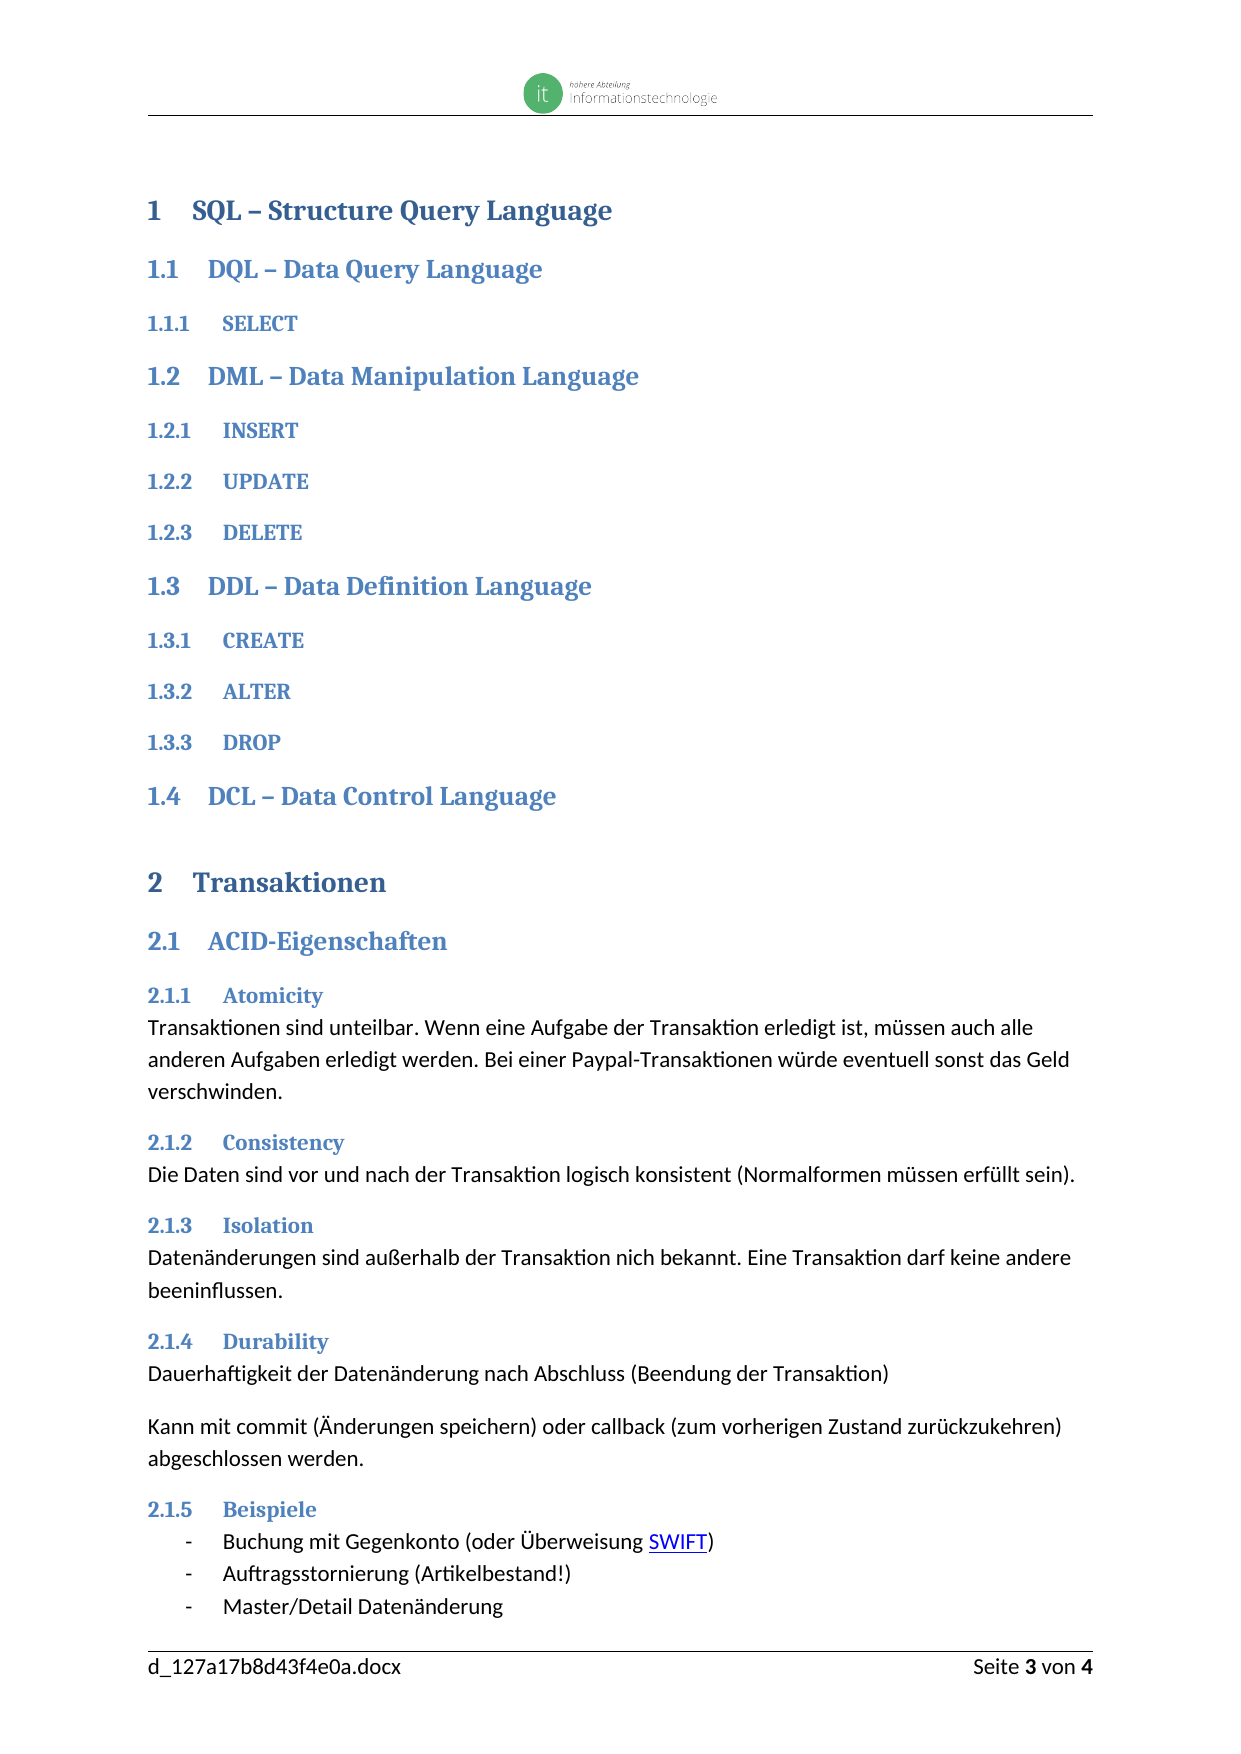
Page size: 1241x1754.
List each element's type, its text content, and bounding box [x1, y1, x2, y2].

subtitle INSERT [148, 418, 1093, 444]
subtitle DQL – Data Query Language [148, 254, 1093, 285]
subtitle Durability [148, 1329, 1093, 1355]
text Kann mit commit (Änderungen speichern) oder callback (zum vorherigen Zustand zurückzukehren) abgeschlossen werden. [148, 1412, 1093, 1472]
subtitle DDL – Data Definition Language [148, 571, 1093, 602]
subtitle Beispiele [148, 1497, 1093, 1523]
subtitle CREATE [148, 628, 1093, 654]
list Master/Detail Datenänderung [185, 1592, 1093, 1620]
subtitle Atomicity [148, 982, 1093, 1009]
picture [523, 73, 717, 114]
subtitle SELECT [148, 310, 1093, 337]
text Die Daten sind vor und nach der Transaktion logisch konsistent (Normalformen müssen erfüllt sein). [148, 1160, 1093, 1188]
subtitle ACID-Eigenschaften [148, 926, 1093, 957]
list Auftragsstornierung (Artikelbestand!) [185, 1559, 1093, 1588]
subtitle DML – Data Manipulation Language [148, 361, 1093, 393]
text Datenänderungen sind außerhalb der Transaktion nich bekannt. Eine Transaktion darf keine andere beeninflussen. [148, 1243, 1093, 1304]
subtitle DROP [148, 730, 1093, 756]
list Buchung mit Gegenkonto (oder Überweisung SWIFT) [185, 1527, 1093, 1555]
subtitle ALTER [148, 679, 1093, 705]
subtitle Transaktionen [148, 867, 1093, 900]
subtitle Isolation [148, 1213, 1093, 1240]
text Dauerhaftigkeit der Datenänderung nach Abschluss (Beendung der Transaktion) [148, 1359, 1093, 1387]
text Transaktionen sind unteilbar. Wenn eine Aufgabe der Transaktion erledigt ist, müssen auch alle anderen Aufgaben erledigt werden. Bei einer Paypal-Transaktionen würde eventuell sonst das Geld verschwinden. [148, 1013, 1093, 1105]
subtitle SQL – Structure Query Language [148, 194, 1093, 228]
subtitle DCL – Data Control Language [148, 781, 1093, 812]
subtitle Consistency [148, 1130, 1093, 1156]
subtitle UPDATE [148, 469, 1093, 495]
subtitle DELETE [148, 520, 1093, 546]
